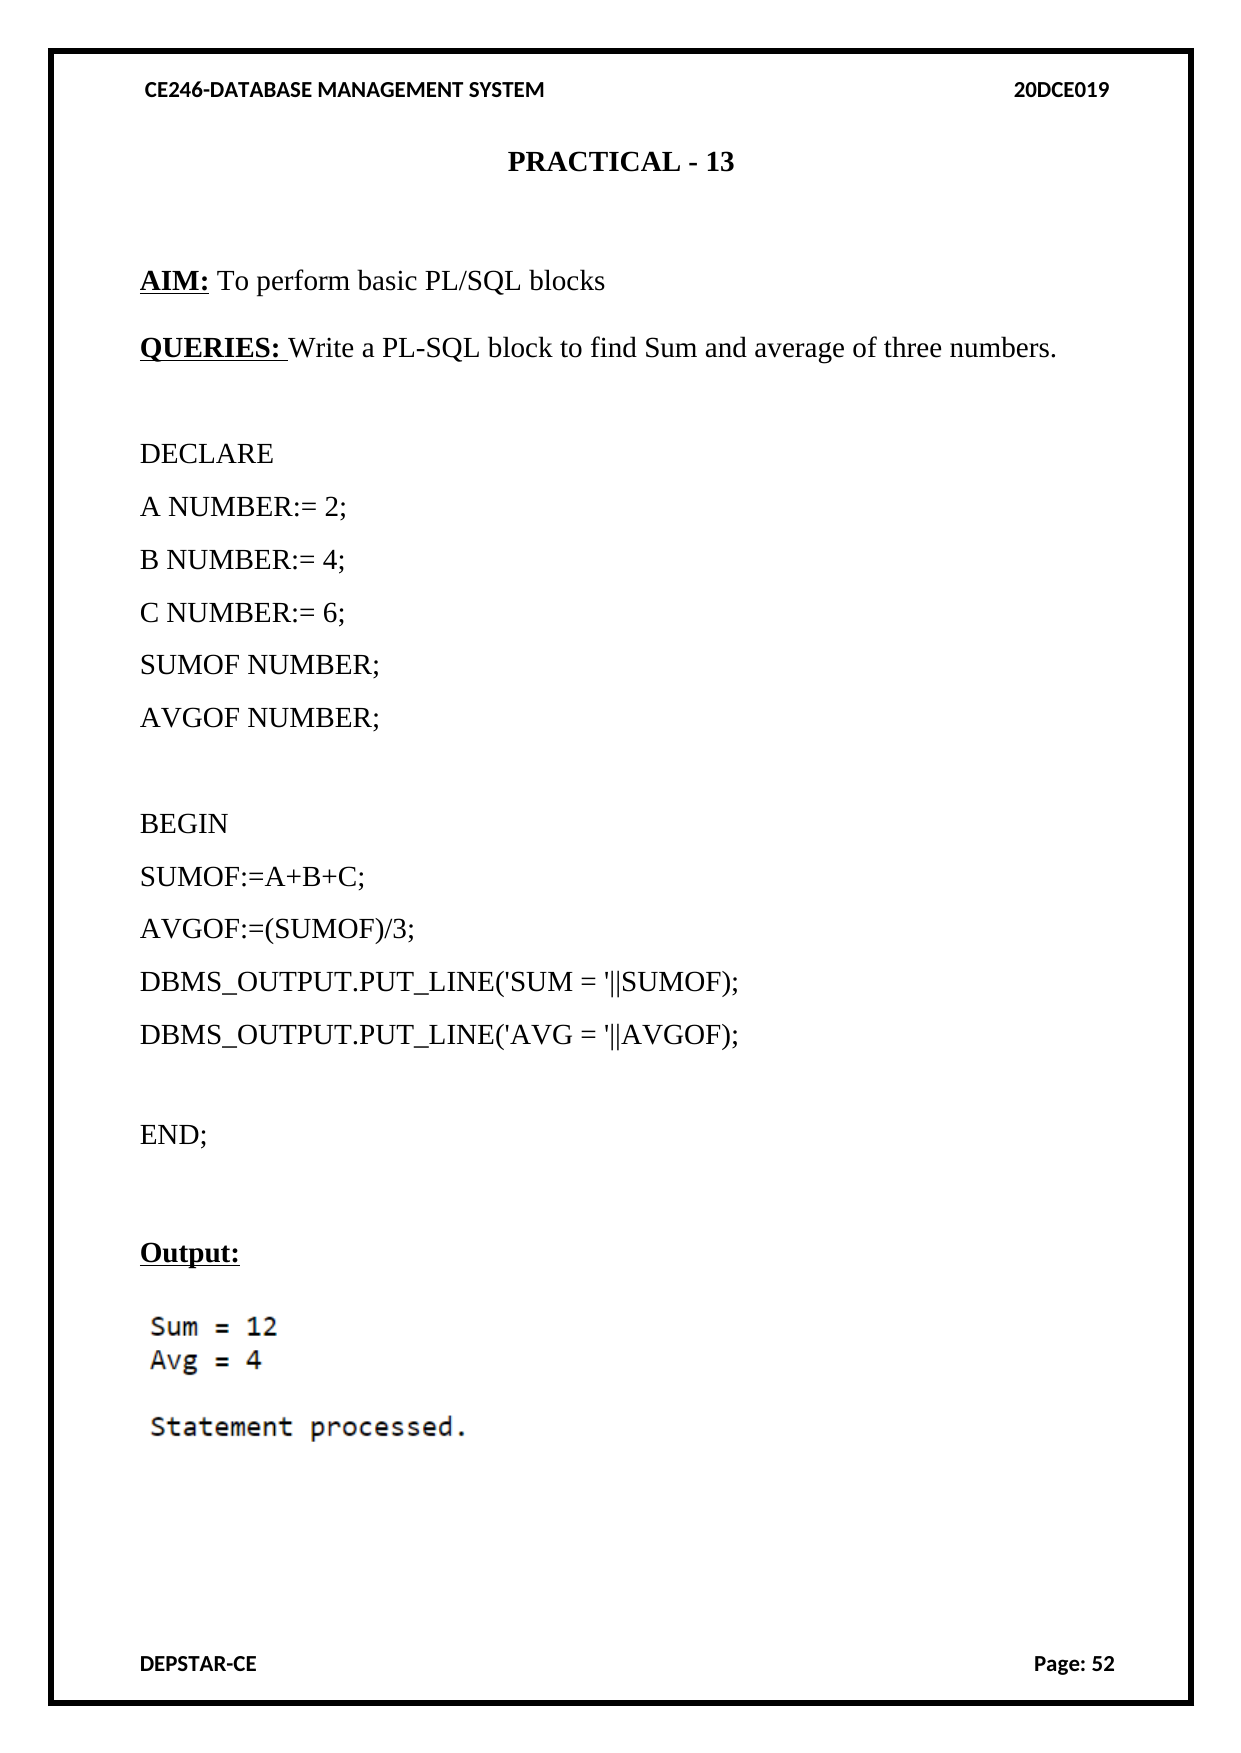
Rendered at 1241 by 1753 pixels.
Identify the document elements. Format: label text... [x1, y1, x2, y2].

text BEGIN [139, 806, 1103, 839]
text C NUMBER:= 6; [139, 595, 1103, 628]
text DBMS_OUTPUT.PUT_LINE('AVG = '||AVGOF); [139, 1017, 1103, 1051]
text B NUMBER:= 4; [139, 542, 1103, 575]
text PRACTICAL - 13 [139, 144, 1103, 177]
text SUMOF:=A+B+C; [139, 859, 1103, 892]
text DECLARE [139, 436, 1103, 470]
text SUMOF NUMBER; [139, 647, 1103, 681]
text DBMS_OUTPUT.PUT_LINE('SUM = '||SUMOF); [139, 964, 1103, 998]
text AVGOF:=(SUMOF)/3; [139, 912, 1103, 945]
text AVGOF NUMBER; [139, 700, 1103, 734]
picture [139, 1288, 483, 1471]
text Output: [139, 1199, 1103, 1269]
text AIM: To perform basic PL/SQL blocks [139, 263, 1103, 297]
text QUERIES: Write a PL-SQL block to find Sum and average of three numbers. [139, 331, 1103, 364]
text A NUMBER:= 2; [139, 489, 1103, 523]
text END; [139, 1117, 1103, 1181]
